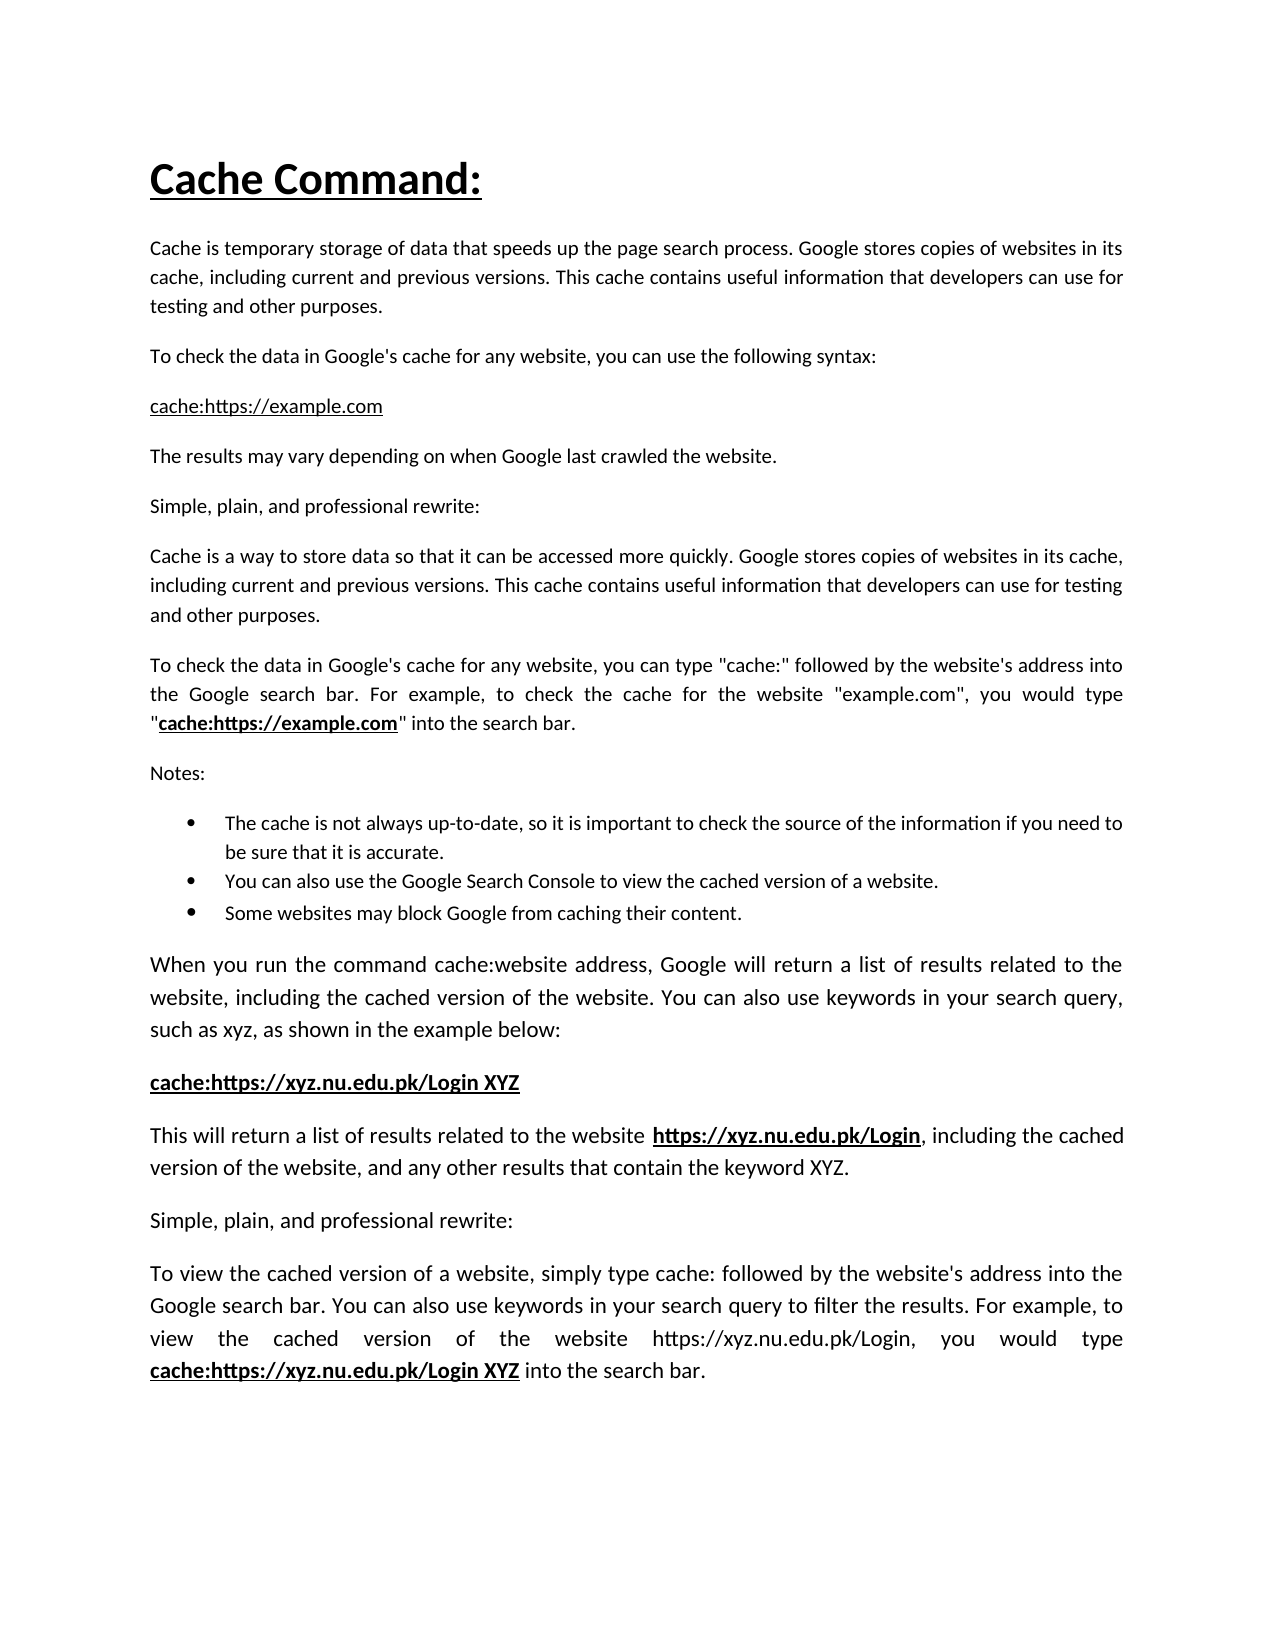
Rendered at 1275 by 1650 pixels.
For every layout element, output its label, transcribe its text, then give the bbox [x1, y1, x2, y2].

text cache:https://example.com [150, 393, 1125, 419]
text To view the cached version of a website, simply type cache: followed by the website's address into the Google search bar. You can also use keywords in your search query to filter the results. For example, to view the cached version of the website https://xyz.nu.edu.pk/Login, you would type cache:https://xyz.nu.edu.pk/Login XYZ into the search bar. [150, 1259, 1125, 1384]
text When you run the command cache:website address, Google will return a list of results related to the website, including the cached version of the website. You can also use keywords in your search query, such as xyz, as shown in the example below: [150, 951, 1125, 1043]
text This will return a list of results related to the website https://xyz.nu.edu.pk/Login, including the cached version of the website, and any other results that contain the keyword XYZ. [150, 1121, 1125, 1181]
list You can also use the Google Search Console to view the cached version of a website. [187, 868, 1125, 894]
text cache:https://xyz.nu.edu.pk/Login XYZ [150, 1068, 1125, 1096]
list The cache is not always up-to-date, so it is important to check the source of the information if you need to be sure that it is accurate. [187, 810, 1125, 865]
text Cache is a way to store data so that it can be accessed more quickly. Google stores copies of websites in its cache, including current and previous versions. This cache contains useful information that developers can use for testing and other purposes. [150, 543, 1125, 627]
text Cache is temporary storage of data that speeds up the page search process. Google stores copies of websites in its cache, including current and previous versions. This cache contains useful information that developers can use for testing and other purposes. [150, 235, 1125, 319]
text The results may vary depending on when Google last crawled the website. [150, 443, 1125, 469]
text To check the data in Google's cache for any website, you can use the following syntax: [150, 343, 1125, 369]
text Notes: [150, 760, 1125, 786]
text To check the data in Google's cache for any website, you can type "cache:" followed by the website's address into the Google search bar. For example, to check the cache for the website "example.com", you would type "cache:https://example.com" into the search bar. [150, 652, 1125, 736]
list Some websites may block Google from caching their content. [187, 898, 1125, 926]
text Simple, plain, and professional rewrite: [150, 1206, 1125, 1234]
text Cache Command: [150, 150, 1125, 206]
text Simple, plain, and professional rewrite: [150, 493, 1125, 519]
